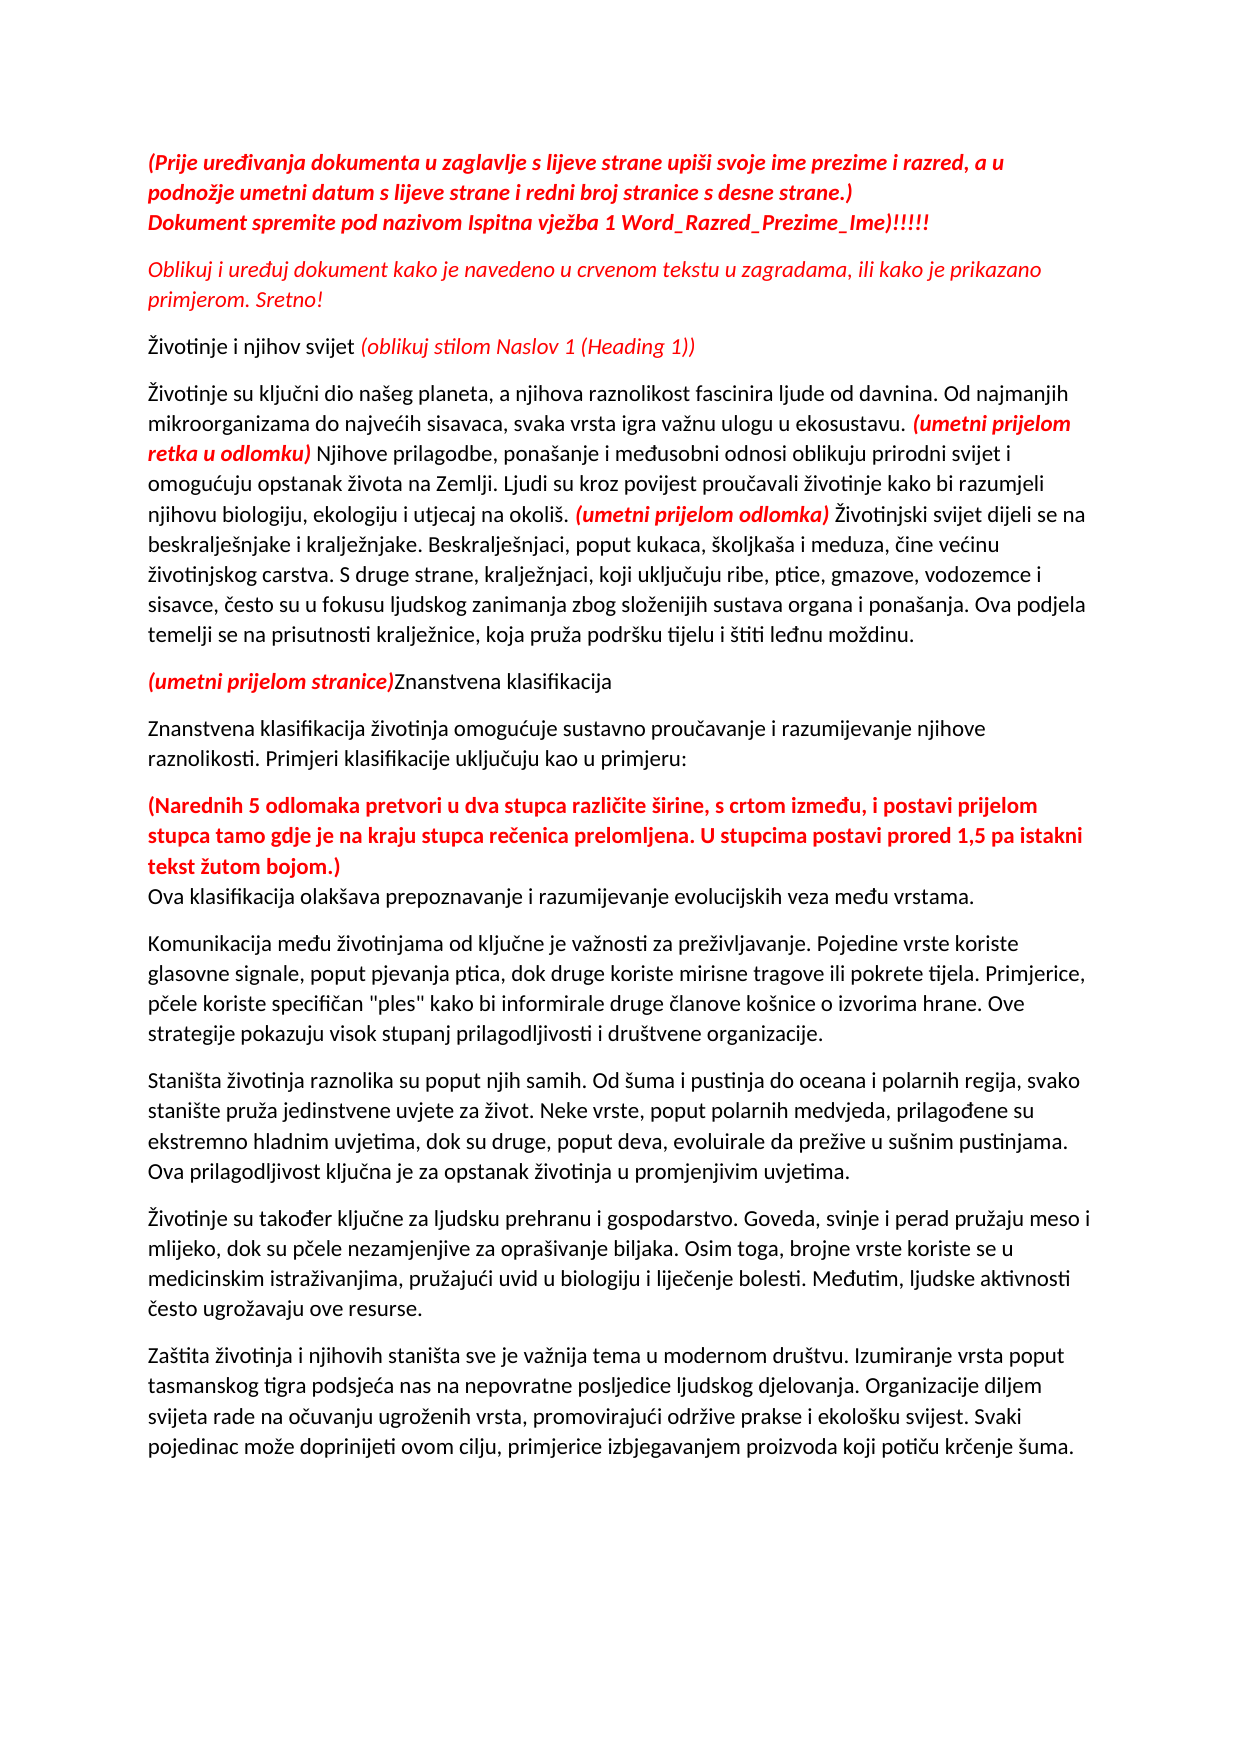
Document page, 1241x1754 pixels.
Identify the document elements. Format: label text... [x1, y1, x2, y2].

text (Narednih 5 odlomaka pretvori u dva stupca različite širine, s crtom između, i postavi prijelom stupca tamo gdje je na kraju stupca rečenica prelomljena. U stupcima postavi prored 1,5 pa istakni tekst žutom bojom.) Ova klasifikacija olakšava prepoznavanje i razumijevanje evolucijskih veza među vrstama. [148, 791, 1093, 910]
text Znanstvena klasifikacija životinja omogućuje sustavno proučavanje i razumijevanje njihove raznolikosti. Primjeri klasifikacije uključuju kao u primjeru: [148, 714, 1093, 772]
text Komunikacija među životinjama od ključne je važnosti za preživljavanje. Pojedine vrste koriste glasovne signale, poput pjevanja ptica, dok druge koriste mirisne tragove ili pokrete tijela. Primjerice, pčele koriste specifičan "ples" kako bi informirale druge članove košnice o izvorima hrane. Ove strategije pokazuju visok stupanj prilagodljivosti i društvene organizacije. [148, 929, 1093, 1047]
text (umetni prijelom stranice)Znanstvena klasifikacija [148, 667, 1093, 695]
text Životinje i njihov svijet (oblikuj stilom Naslov 1 (Heading 1)) [148, 332, 1093, 360]
text Oblikuj i uređuj dokument kako je navedeno u crvenom tekstu u zagradama, ili kako je prikazano primjerom. Sretno! [148, 255, 1093, 313]
text Životinje su također ključne za ljudsku prehranu i gospodarstvo. Goveda, svinje i perad pružaju meso i mlijeko, dok su pčele nezamjenjive za oprašivanje biljaka. Osim toga, brojne vrste koriste se u medicinskim istraživanjima, pružajući uvid u biologiju i liječenje bolesti. Međutim, ljudske aktivnosti često ugrožavaju ove resurse. [148, 1204, 1093, 1322]
text Staništa životinja raznolika su poput njih samih. Od šuma i pustinja do oceana i polarnih regija, svako stanište pruža jedinstvene uvjete za život. Neke vrste, poput polarnih medvjeda, prilagođene su ekstremno hladnim uvjetima, dok su druge, poput deva, evoluirale da prežive u sušnim pustinjama. Ova prilagodljivost ključna je za opstanak životinja u promjenjivim uvjetima. [148, 1066, 1093, 1185]
text Životinje su ključni dio našeg planeta, a njihova raznolikost fascinira ljude od davnina. Od najmanjih mikroorganizama do najvećih sisavaca, svaka vrsta igra važnu ulogu u ekosustavu. (umetni prijelom retka u odlomku) Njihove prilagodbe, ponašanje i međusobni odnosi oblikuju prirodni svijet i omogućuju opstanak života na Zemlji. Ljudi su kroz povijest proučavali životinje kako bi razumjeli njihovu biologiju, ekologiju i utjecaj na okoliš. (umetni prijelom odlomka) Životinjski svijet dijeli se na beskralješnjake i kralježnjake. Beskralješnjaci, poput kukaca, školjkaša i meduza, čine većinu životinjskog carstva. S druge strane, kralježnjaci, koji uključuju ribe, ptice, gmazove, vodozemce i sisavce, često su u fokusu ljudskog zanimanja zbog složenijih sustava organa i ponašanja. Ova podjela temelji se na prisutnosti kralježnice, koja pruža podršku tijelu i štiti leđnu moždinu. [148, 379, 1093, 648]
text (Prije uređivanja dokumenta u zaglavlje s lijeve strane upiši svoje ime prezime i razred, a u podnožje umetni datum s lijeve strane i redni broj stranice s desne strane.) Dokument spremite pod nazivom Ispitna vježba 1 Word_Razred_Prezime_Ime)!!!!! [148, 148, 1093, 236]
text Zaštita životinja i njihovih staništa sve je važnija tema u modernom društvu. Izumiranje vrsta poput tasmanskog tigra podsjeća nas na nepovratne posljedice ljudskog djelovanja. Organizacije diljem svijeta rade na očuvanju ugroženih vrsta, promovirajući održive prakse i ekološku svijest. Svaki pojedinac može doprinijeti ovom cilju, primjerice izbjegavanjem proizvoda koji potiču krčenje šuma. [148, 1341, 1093, 1460]
